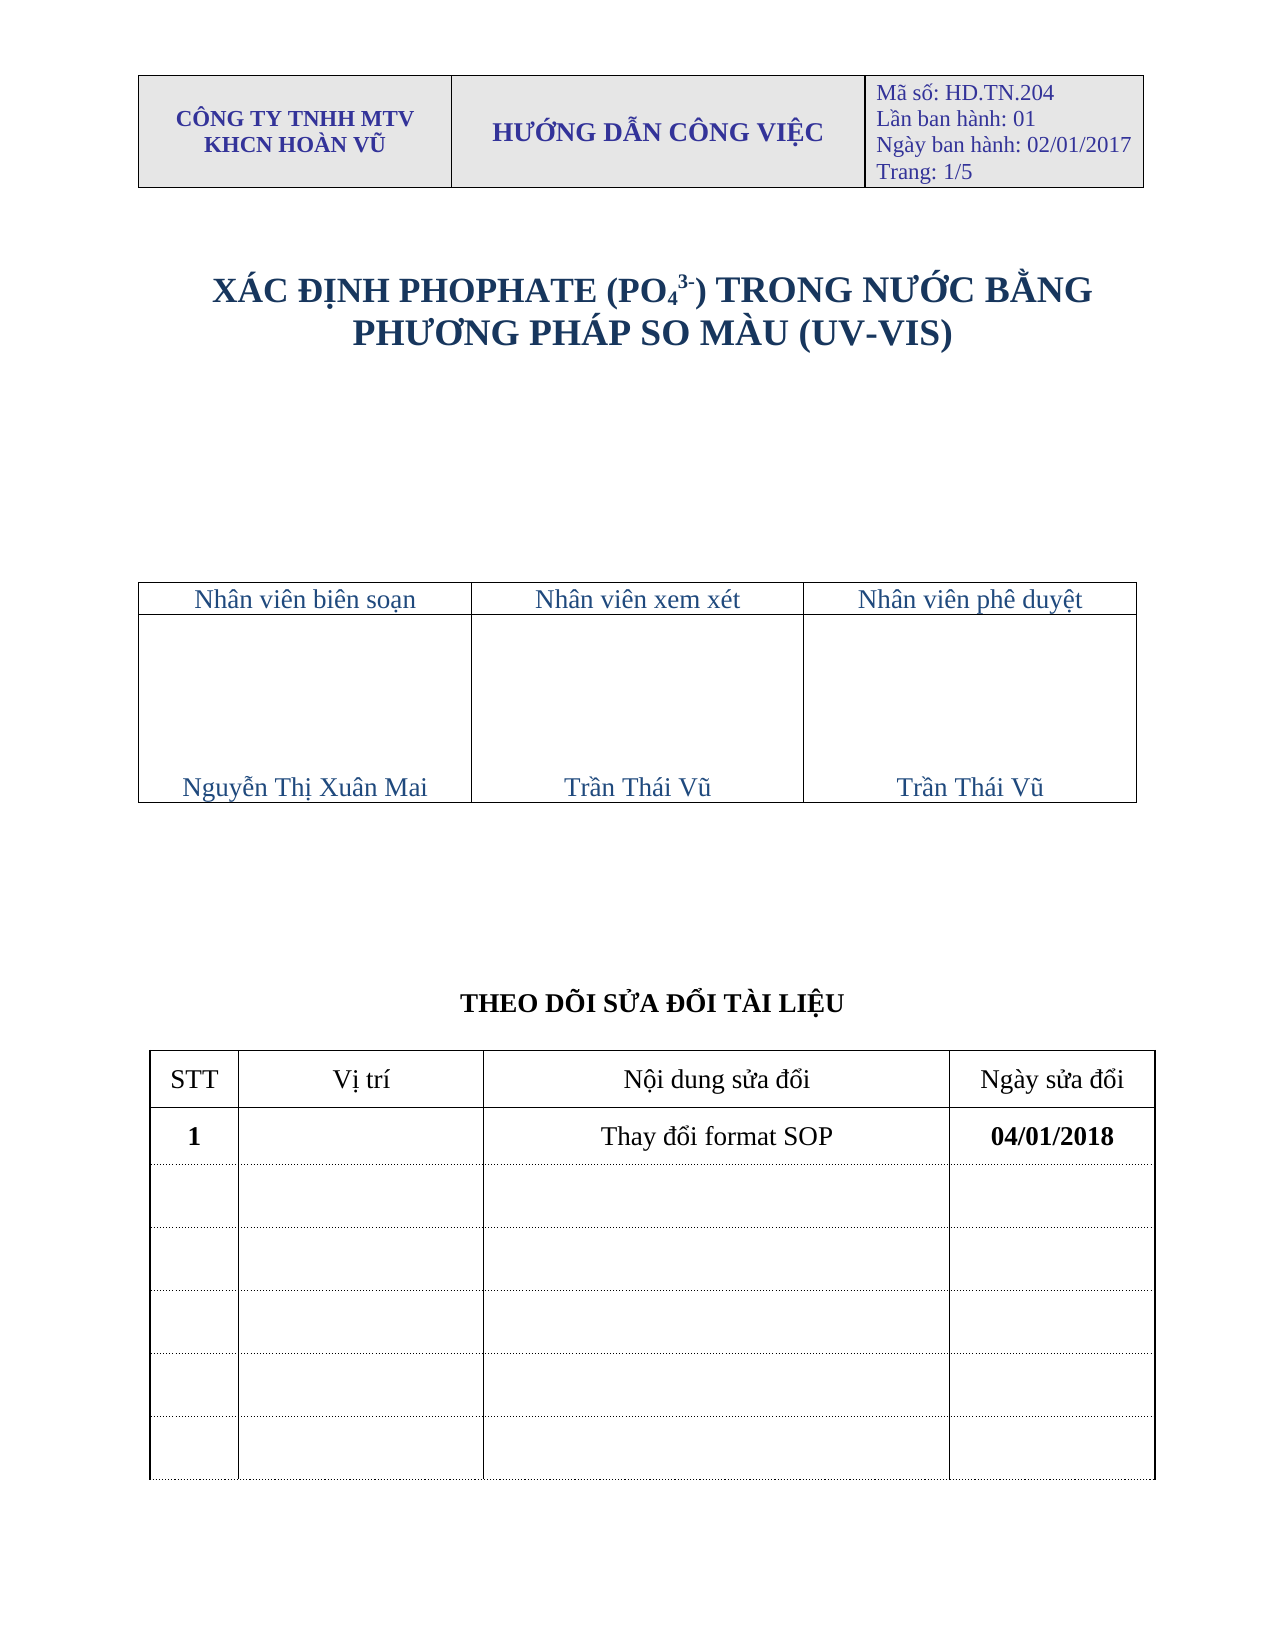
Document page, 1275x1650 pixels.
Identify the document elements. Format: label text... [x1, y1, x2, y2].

table_cell [239, 1290, 483, 1353]
table_cell [484, 1290, 949, 1353]
table_cell Nguyễn Thị Xuân Mai [139, 615, 471, 802]
table_cell [484, 1164, 949, 1227]
table_cell [151, 1416, 238, 1479]
table_header Vị trí [239, 1051, 483, 1107]
table_cell [151, 1290, 238, 1353]
table_cell [484, 1227, 949, 1290]
table_header STT [151, 1051, 238, 1107]
table_header Nhân viên phê duyệt [804, 583, 1136, 614]
table_cell [239, 1164, 483, 1227]
table_cell [484, 1353, 949, 1416]
table_header Nhân viên biên soạn [139, 583, 471, 614]
table_cell [239, 1227, 483, 1290]
table_cell Trần Thái Vũ [804, 615, 1136, 802]
table_cell [950, 1416, 1154, 1479]
table_header Ngày sửa đổi [950, 1051, 1154, 1107]
table_cell Trần Thái Vũ [472, 615, 803, 802]
table_cell [950, 1164, 1154, 1227]
table_cell [239, 1416, 483, 1479]
table_cell [950, 1353, 1154, 1416]
table_cell [950, 1290, 1154, 1353]
table_header Nhân viên xem xét [472, 583, 803, 614]
table_cell [484, 1416, 949, 1479]
table_cell 1 [151, 1108, 238, 1164]
text XÁC ĐỊNH PHOPHATE (PO43-) TRONG NƯỚC BẰNG PHƯƠNG PHÁP SO MÀU (UV-VIS) [150, 267, 1155, 354]
table_cell [239, 1353, 483, 1416]
table_cell [151, 1353, 238, 1416]
table_cell 04/01/2018 [950, 1108, 1154, 1164]
table_header Nội dung sửa đổi [484, 1051, 949, 1107]
table_cell [151, 1164, 238, 1227]
table_cell [950, 1227, 1154, 1290]
text THEO DÕI SỬA ĐỔI TÀI LIỆU [150, 987, 1155, 1019]
table_cell Thay đổi format SOP [484, 1108, 949, 1164]
table_cell [151, 1227, 238, 1290]
table_cell [239, 1108, 483, 1164]
